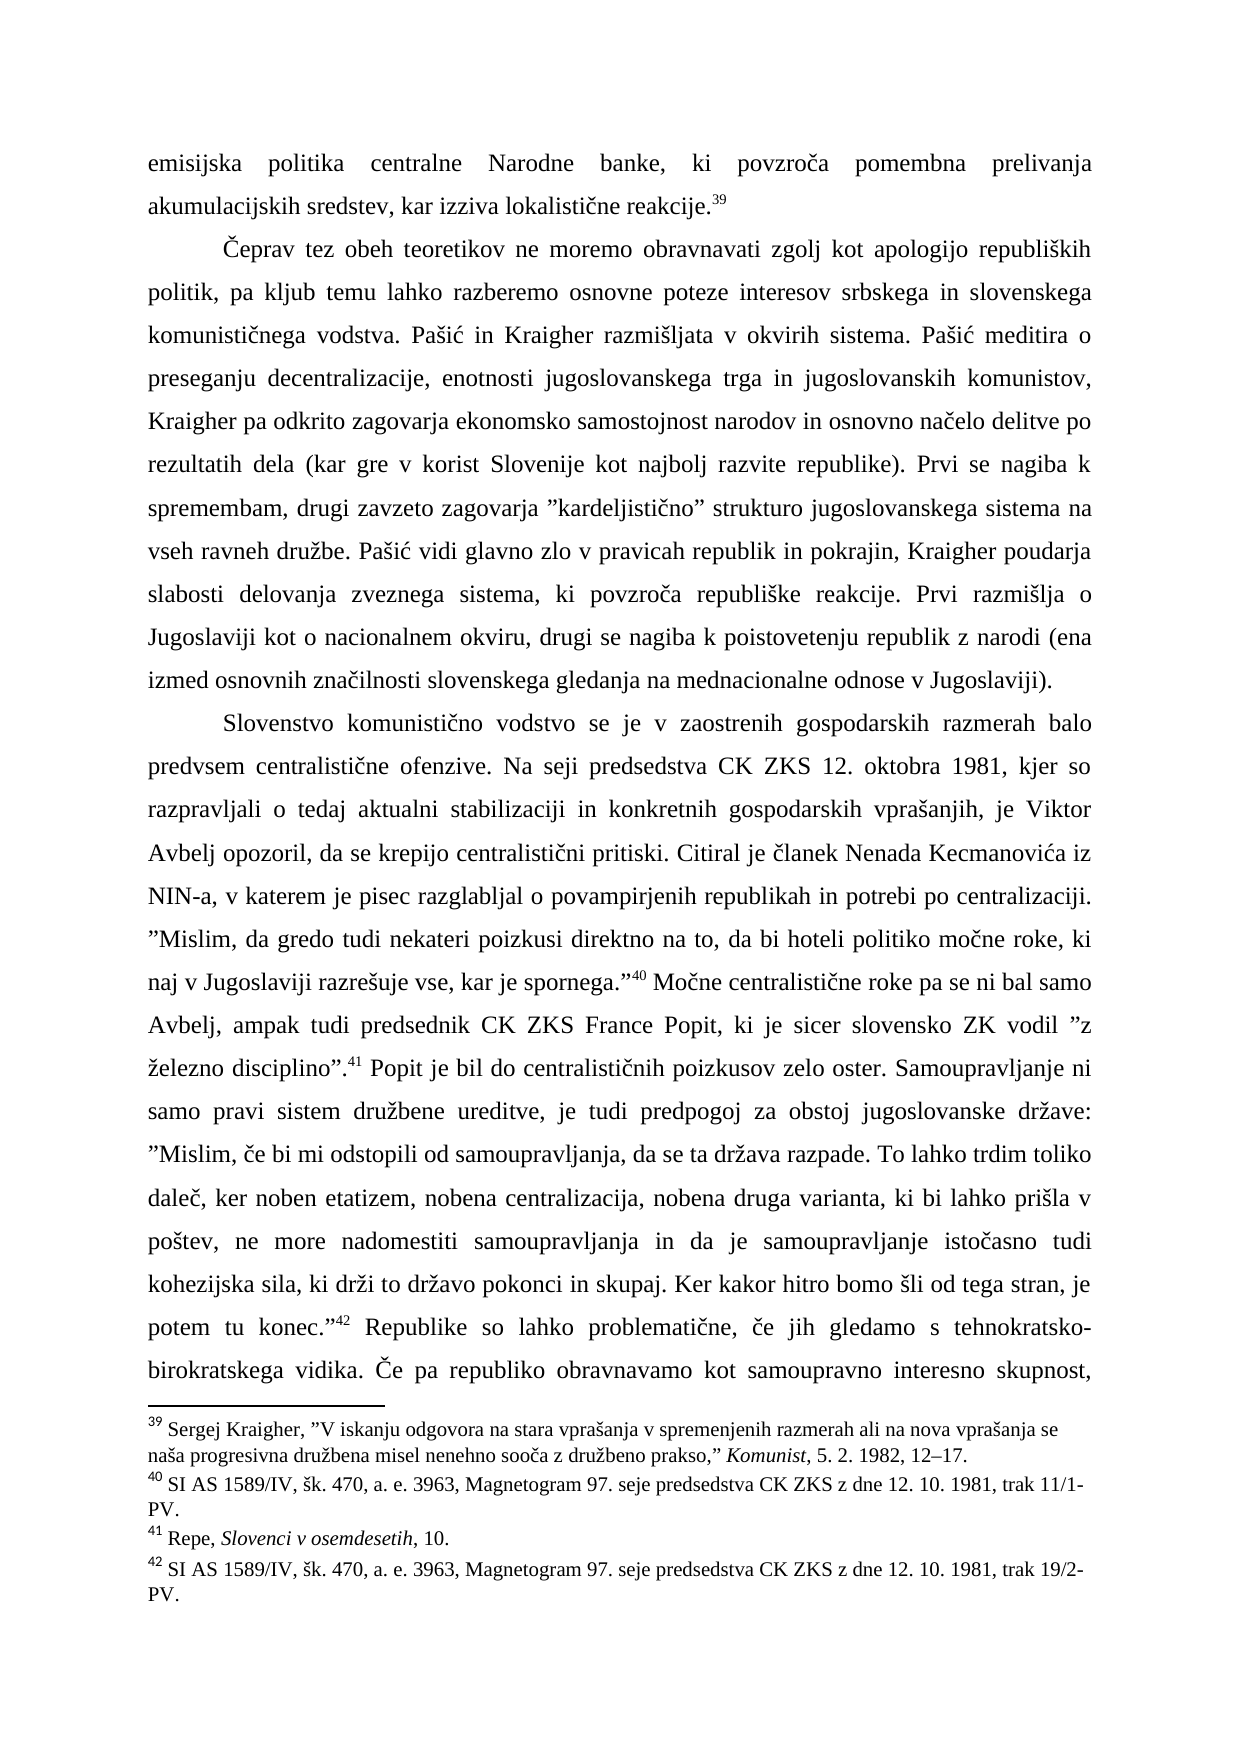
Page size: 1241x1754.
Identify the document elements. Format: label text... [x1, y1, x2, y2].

text Čeprav tez obeh teoretikov ne moremo obravnavati zgolj kot apologijo republiških politik, pa kljub temu lahko razberemo osnovne poteze interesov srbskega in slovenskega komunističnega vodstva. Pašić in Kraigher razmišljata v okvirih sistema. Pašić meditira o preseganju decentralizacije, enotnosti jugoslovanskega trga in jugoslovanskih komunistov, Kraigher pa odkrito zagovarja ekonomsko samostojnost narodov in osnovno načelo delitve po rezultatih dela (kar gre v korist Slovenije kot najbolj razvite republike). Prvi se nagiba k spremembam, drugi zavzeto zagovarja ”kardeljistično” strukturo jugoslovanskega sistema na vseh ravneh družbe. Pašić vidi glavno zlo v pravicah republik in pokrajin, Kraigher poudarja slabosti delovanja zveznega sistema, ki povzroča republiške reakcije. Prvi razmišlja o Jugoslaviji kot o nacionalnem okviru, drugi se nagiba k poistovetenju republik z narodi (ena izmed osnovnih značilnosti slovenskega gledanja na mednacionalne odnose v Jugoslaviji). [148, 234, 1093, 694]
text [148, 148, 1093, 219]
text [148, 708, 1093, 1384]
